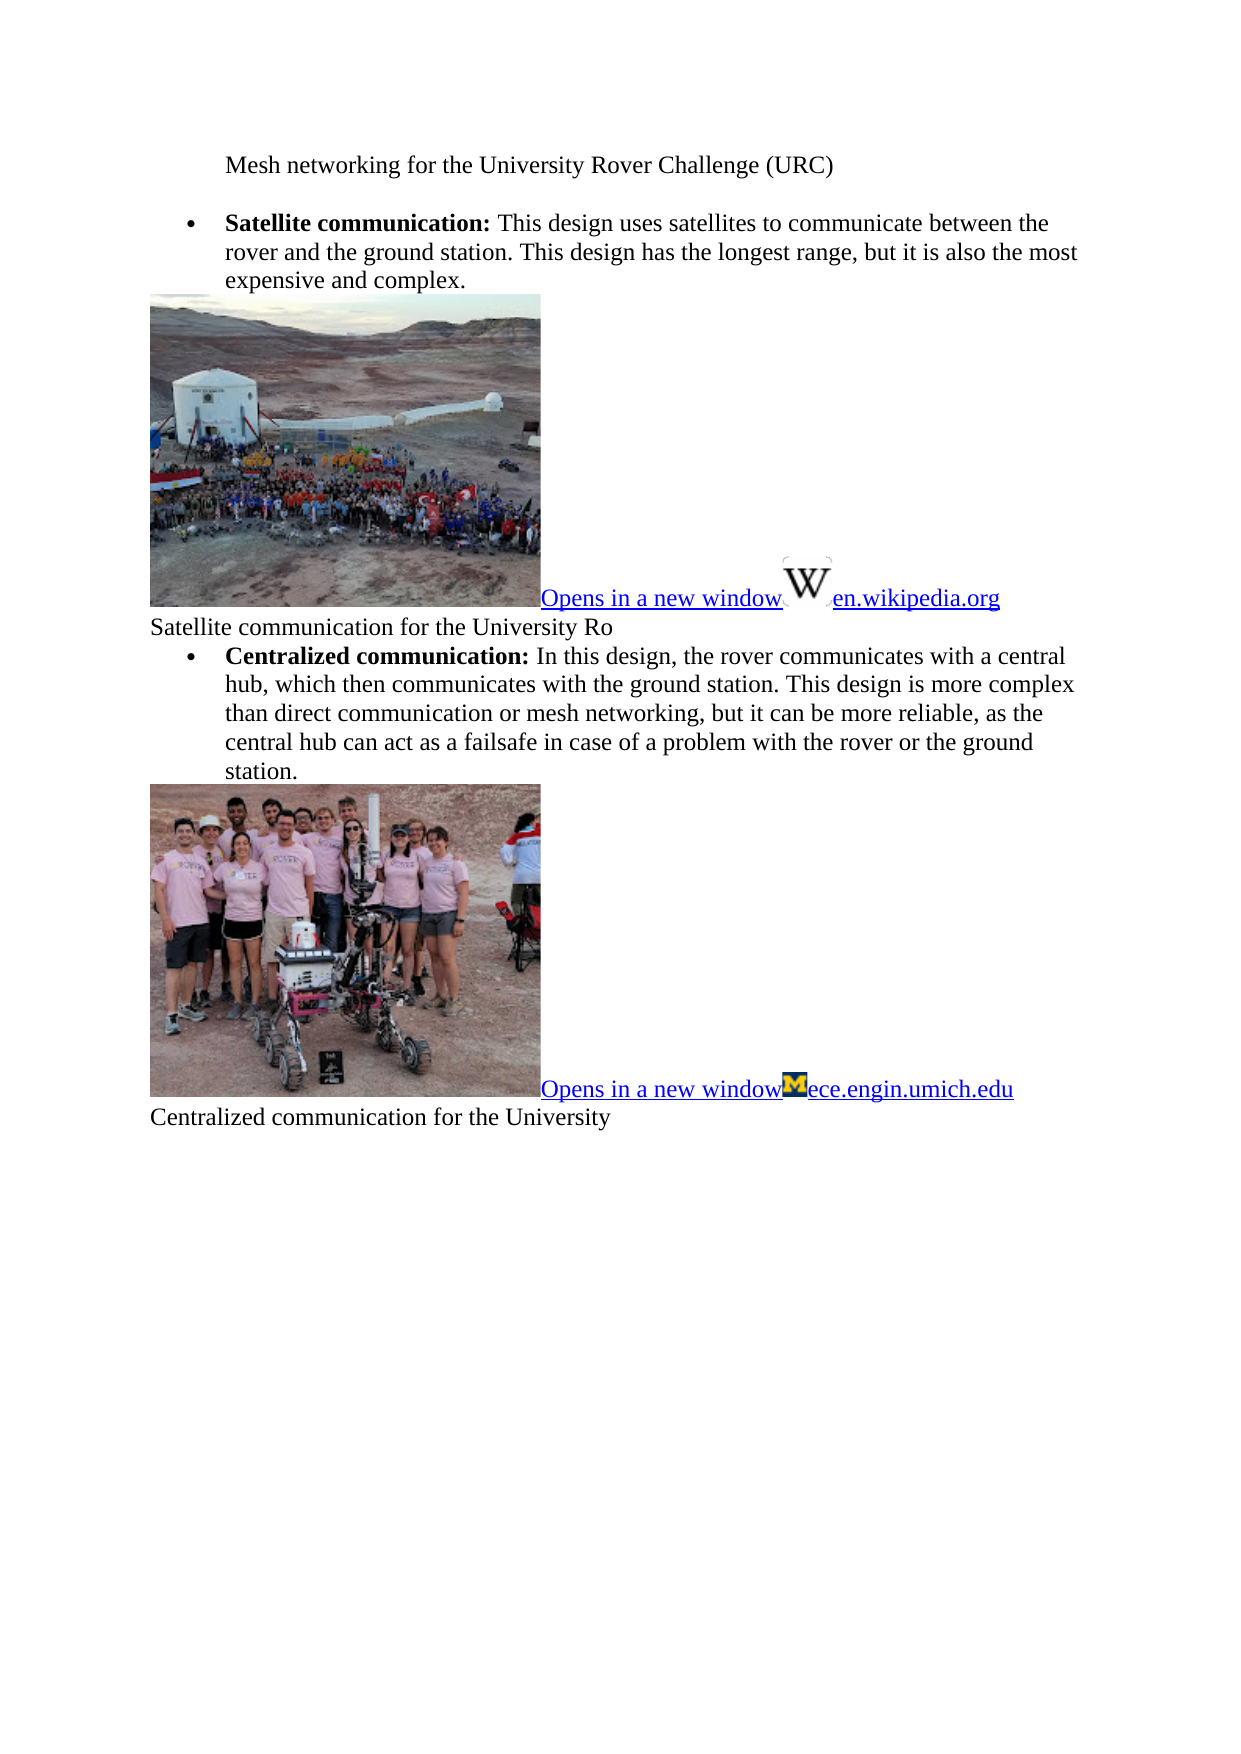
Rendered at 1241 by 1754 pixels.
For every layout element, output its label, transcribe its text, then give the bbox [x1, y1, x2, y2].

text Satellite communication for the University Ro [150, 612, 1090, 641]
picture [782, 1072, 808, 1097]
list Centralized communication: In this design, the rover communicates with a central hub, which then communicates with the ground station. This design is more complex than direct communication or mesh networking, but it can be more reliable, as the central hub can act as a failsafe in case of a problem with the rover or the ground station. [187, 641, 1090, 784]
picture [782, 556, 833, 607]
text Centralized communication for the University [150, 1102, 1090, 1131]
text Mesh networking for the University Rover Challenge (URC) [225, 150, 1090, 179]
picture [150, 784, 541, 1097]
picture [150, 294, 541, 607]
list Satellite communication: This design uses satellites to communicate between the rover and the ground station. This design has the longest range, but it is also the most expensive and complex. [187, 208, 1090, 294]
